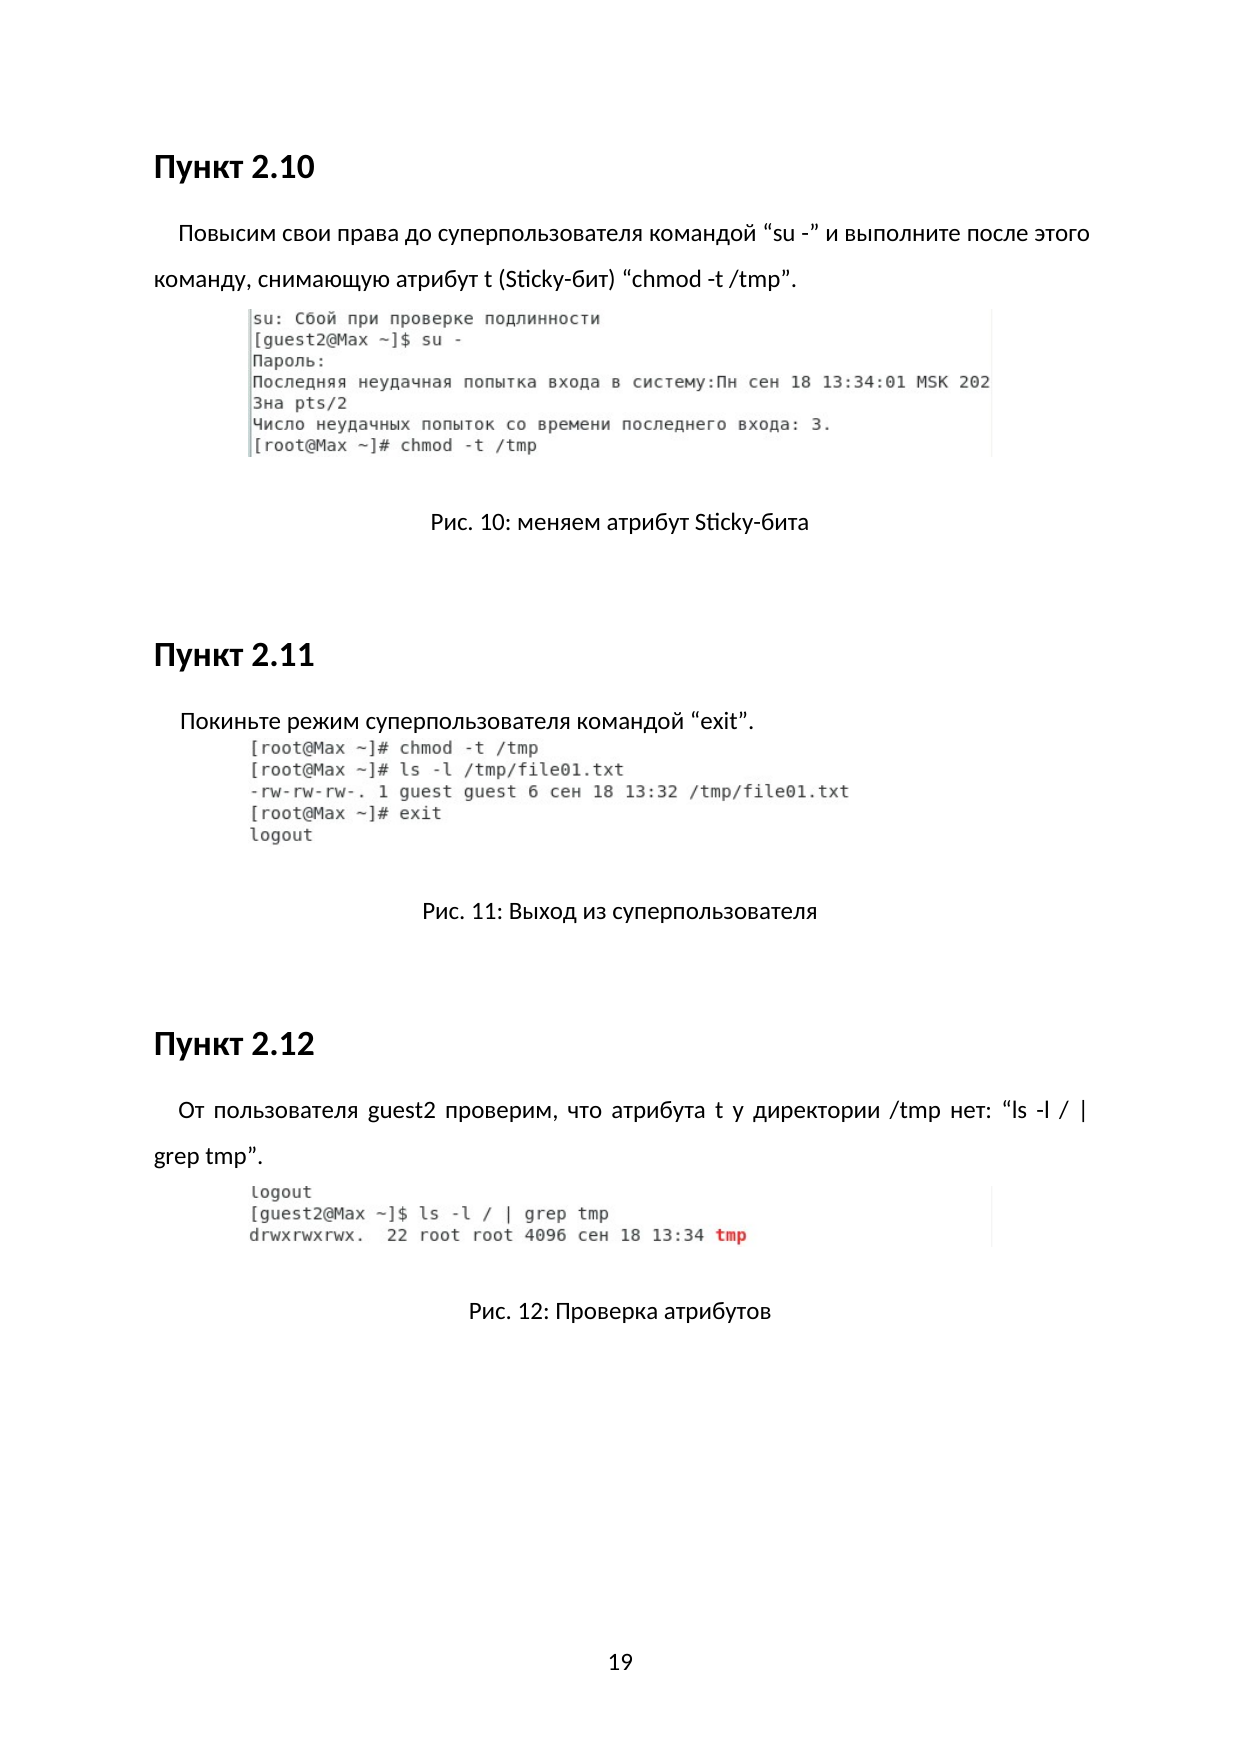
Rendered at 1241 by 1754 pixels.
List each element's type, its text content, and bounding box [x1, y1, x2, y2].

text Рис. 12: Проверка атрибутов [151, 1295, 1089, 1326]
picture [248, 738, 993, 847]
text Покиньте режим суперпользователя командой “exit”. [180, 705, 1092, 735]
subtitle Пункт 2.11 [153, 632, 1090, 675]
text От пользователя guest2 проверим, что атрибута t у директории /tmp нет: “ls -l / | grep tmp”. [153, 1094, 1092, 1171]
picture [248, 1186, 993, 1247]
text Повысим свои права до суперпользователя командой “su -” и выполните после этого команду, снимающую атрибут t (Sticky-бит) “chmod -t /tmp”. [153, 217, 1092, 294]
text Рис. 10: меняем атрибут Sticky-бита [151, 506, 1089, 536]
text Рис. 11: Выход из суперпользователя [151, 895, 1089, 926]
subtitle Пункт 2.10 [153, 144, 1090, 187]
subtitle Пункт 2.12 [153, 1021, 1090, 1064]
picture [248, 309, 993, 457]
